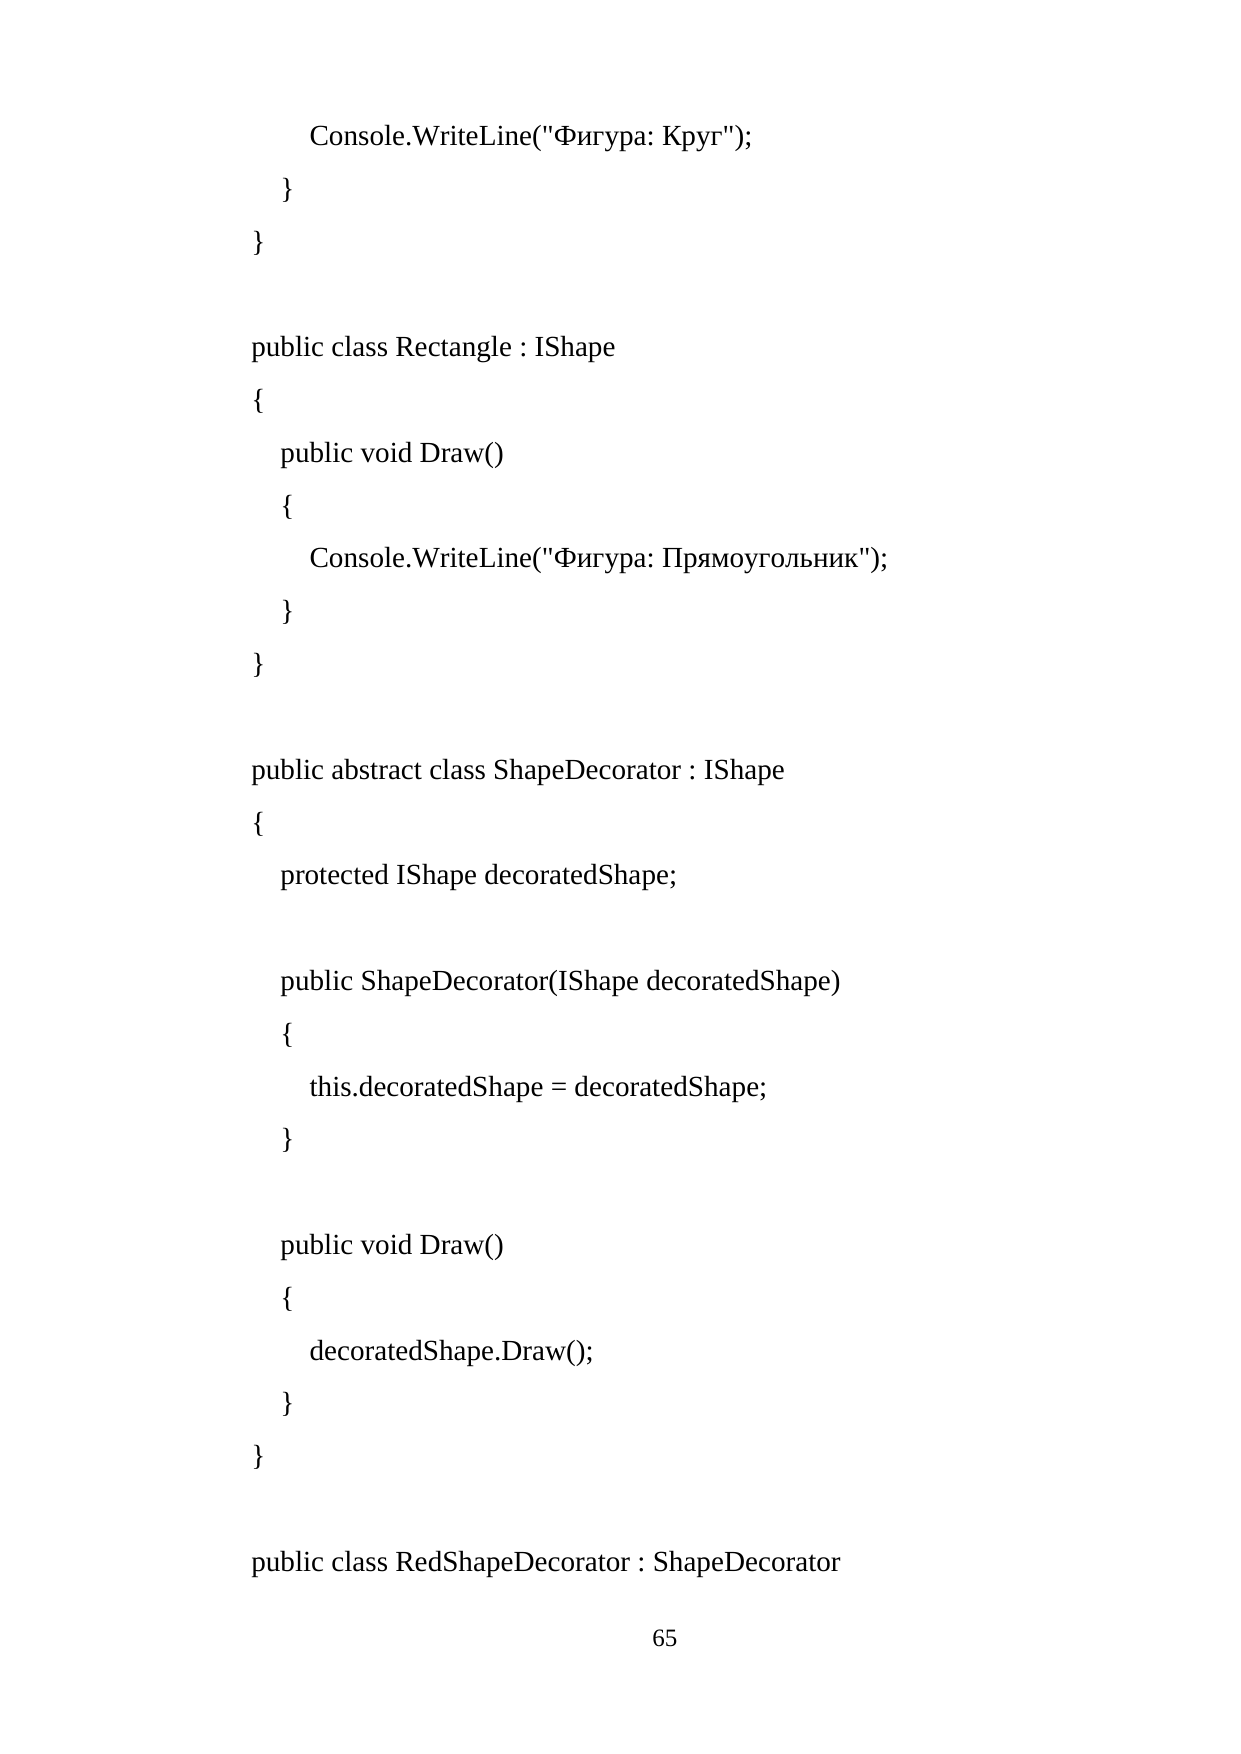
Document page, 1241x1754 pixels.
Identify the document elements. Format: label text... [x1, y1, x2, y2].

text { [177, 805, 1152, 838]
text } [177, 1438, 1152, 1472]
text } [177, 1386, 1152, 1419]
text } [177, 171, 1152, 204]
text { [177, 1280, 1152, 1313]
text public void Draw() [177, 1227, 1152, 1261]
text public class Rectangle : IShape [177, 329, 1152, 363]
text } [177, 1122, 1152, 1155]
text public void Draw() [177, 435, 1152, 468]
text decoratedShape.Draw(); [177, 1333, 1152, 1366]
text } [177, 593, 1152, 627]
text } [177, 646, 1152, 680]
text Console.WriteLine("Фигура: Прямоугольник"); [177, 541, 1152, 574]
text public abstract class ShapeDecorator : IShape [177, 752, 1152, 785]
text protected IShape decoratedShape; [177, 857, 1152, 891]
text public ShapeDecorator(IShape decoratedShape) [177, 963, 1152, 997]
text } [177, 224, 1152, 257]
text this.decoratedShape = decoratedShape; [177, 1069, 1152, 1102]
text Console.WriteLine("Фигура: Круг"); [177, 118, 1152, 152]
text public class RedShapeDecorator : ShapeDecorator [177, 1544, 1152, 1578]
text { [177, 488, 1152, 521]
text { [177, 382, 1152, 416]
text { [177, 1016, 1152, 1049]
